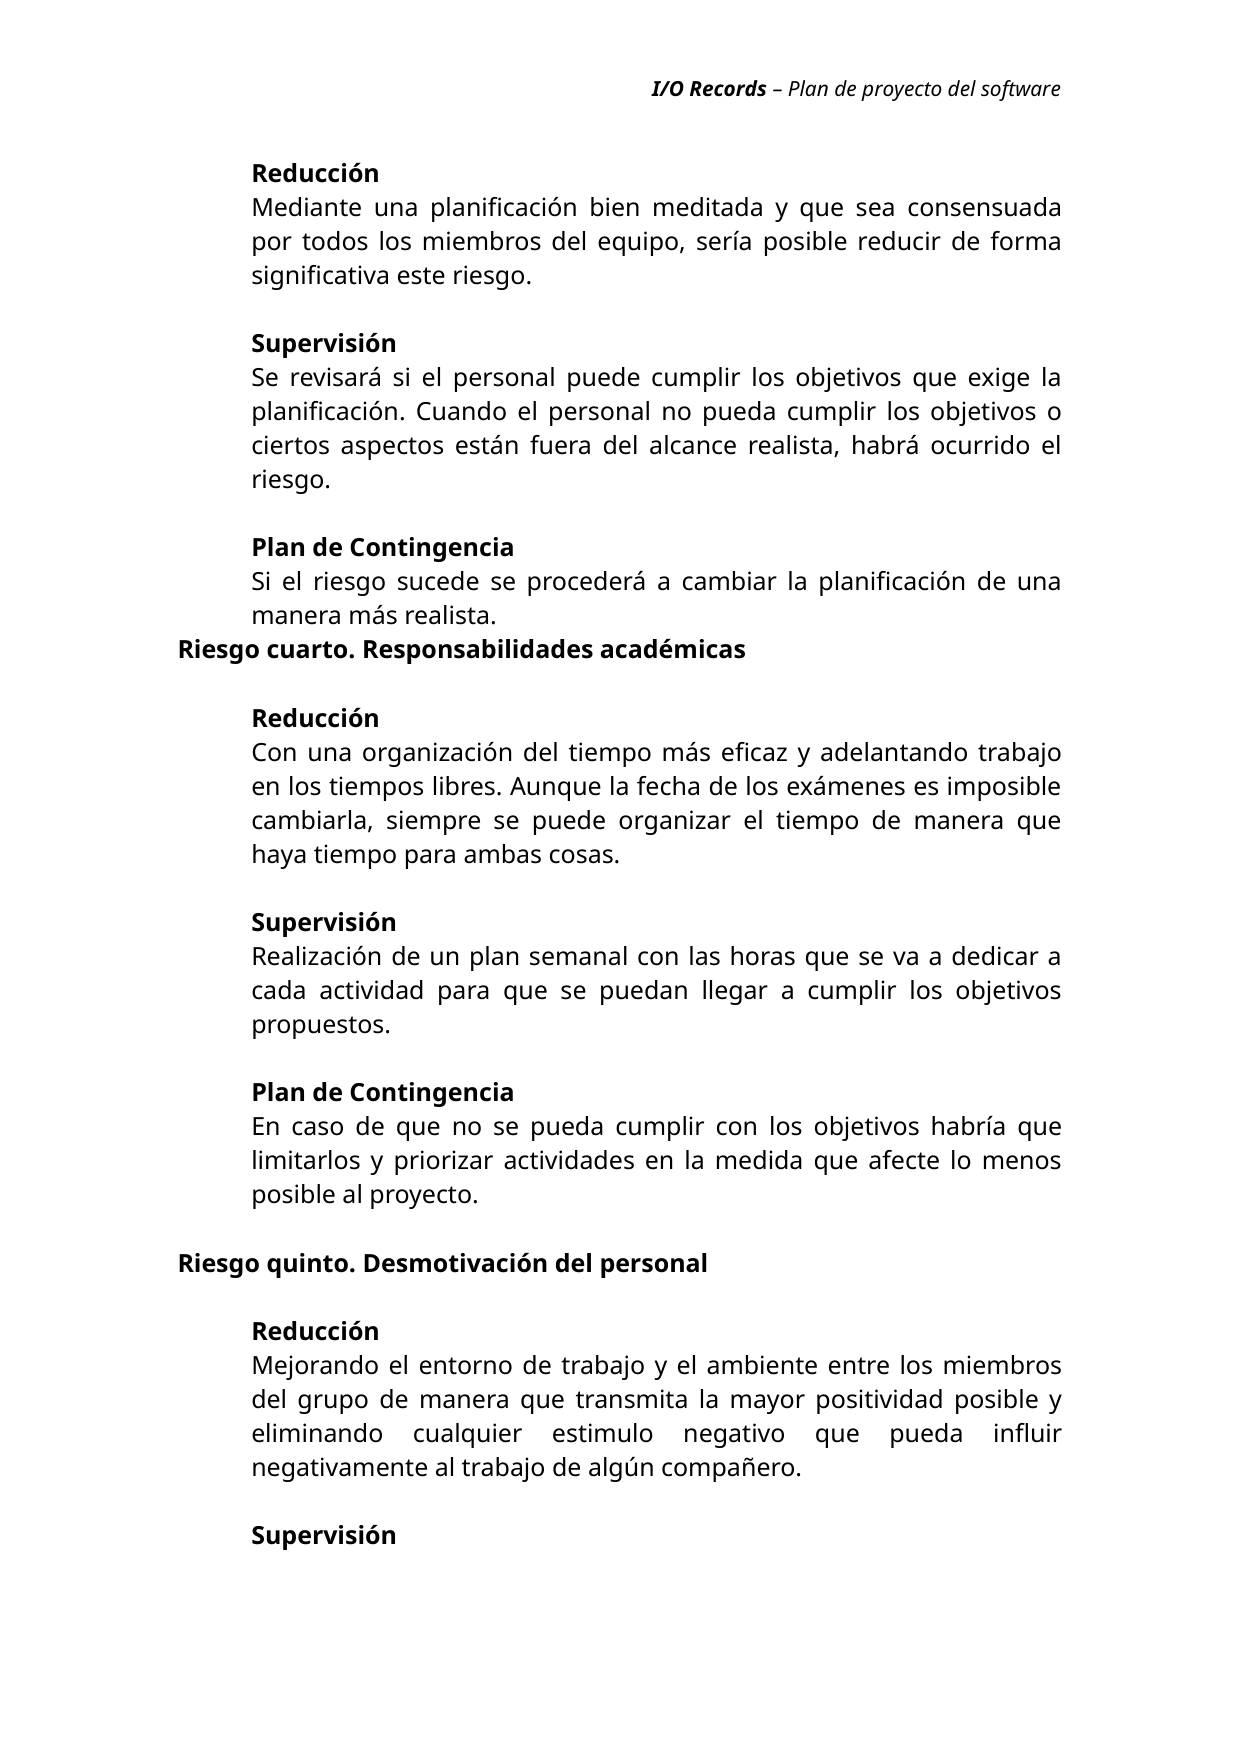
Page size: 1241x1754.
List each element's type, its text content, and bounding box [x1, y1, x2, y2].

text Si el riesgo sucede se procederá a cambiar la planificación de una manera más realista. [251, 564, 1063, 632]
text En caso de que no se pueda cumplir con los objetivos habría que limitarlos y priorizar actividades en la medida que afecte lo menos posible al proyecto. [251, 1109, 1063, 1211]
text Plan de Contingencia [251, 530, 1063, 564]
text Mejorando el entorno de trabajo y el ambiente entre los miembros del grupo de manera que transmita la mayor positividad posible y eliminando cualquier estimulo negativo que pueda influir negativamente al trabajo de algún compañero. [251, 1347, 1063, 1484]
text Con una organización del tiempo más eficaz y adelantando trabajo en los tiempos libres. Aunque la fecha de los exámenes es imposible cambiarla, siempre se puede organizar el tiempo de manera que haya tiempo para ambas cosas. [251, 734, 1063, 871]
text Mediante una planificación bien meditada y que sea consensuada por todos los miembros del equipo, sería posible reducir de forma significativa este riesgo. [251, 189, 1063, 291]
text Riesgo quinto. Desmotivación del personal [177, 1245, 1063, 1279]
text Realización de un plan semanal con las horas que se va a dedicar a cada actividad para que se puedan llegar a cumplir los objetivos propuestos. [251, 939, 1063, 1041]
text Reducción [251, 700, 1063, 734]
text Plan de Contingencia [251, 1075, 1063, 1109]
text Supervisión [251, 904, 1063, 939]
text Riesgo cuarto. Responsabilidades académicas [177, 632, 1063, 666]
text Reducción [251, 1313, 1063, 1347]
text Reducción [251, 155, 1063, 189]
text Se revisará si el personal puede cumplir los objetivos que exige la planificación. Cuando el personal no pueda cumplir los objetivos o ciertos aspectos están fuera del alcance realista, habrá ocurrido el riesgo. [251, 359, 1063, 496]
text Supervisión [251, 326, 1063, 359]
text Supervisión [251, 1518, 1063, 1552]
